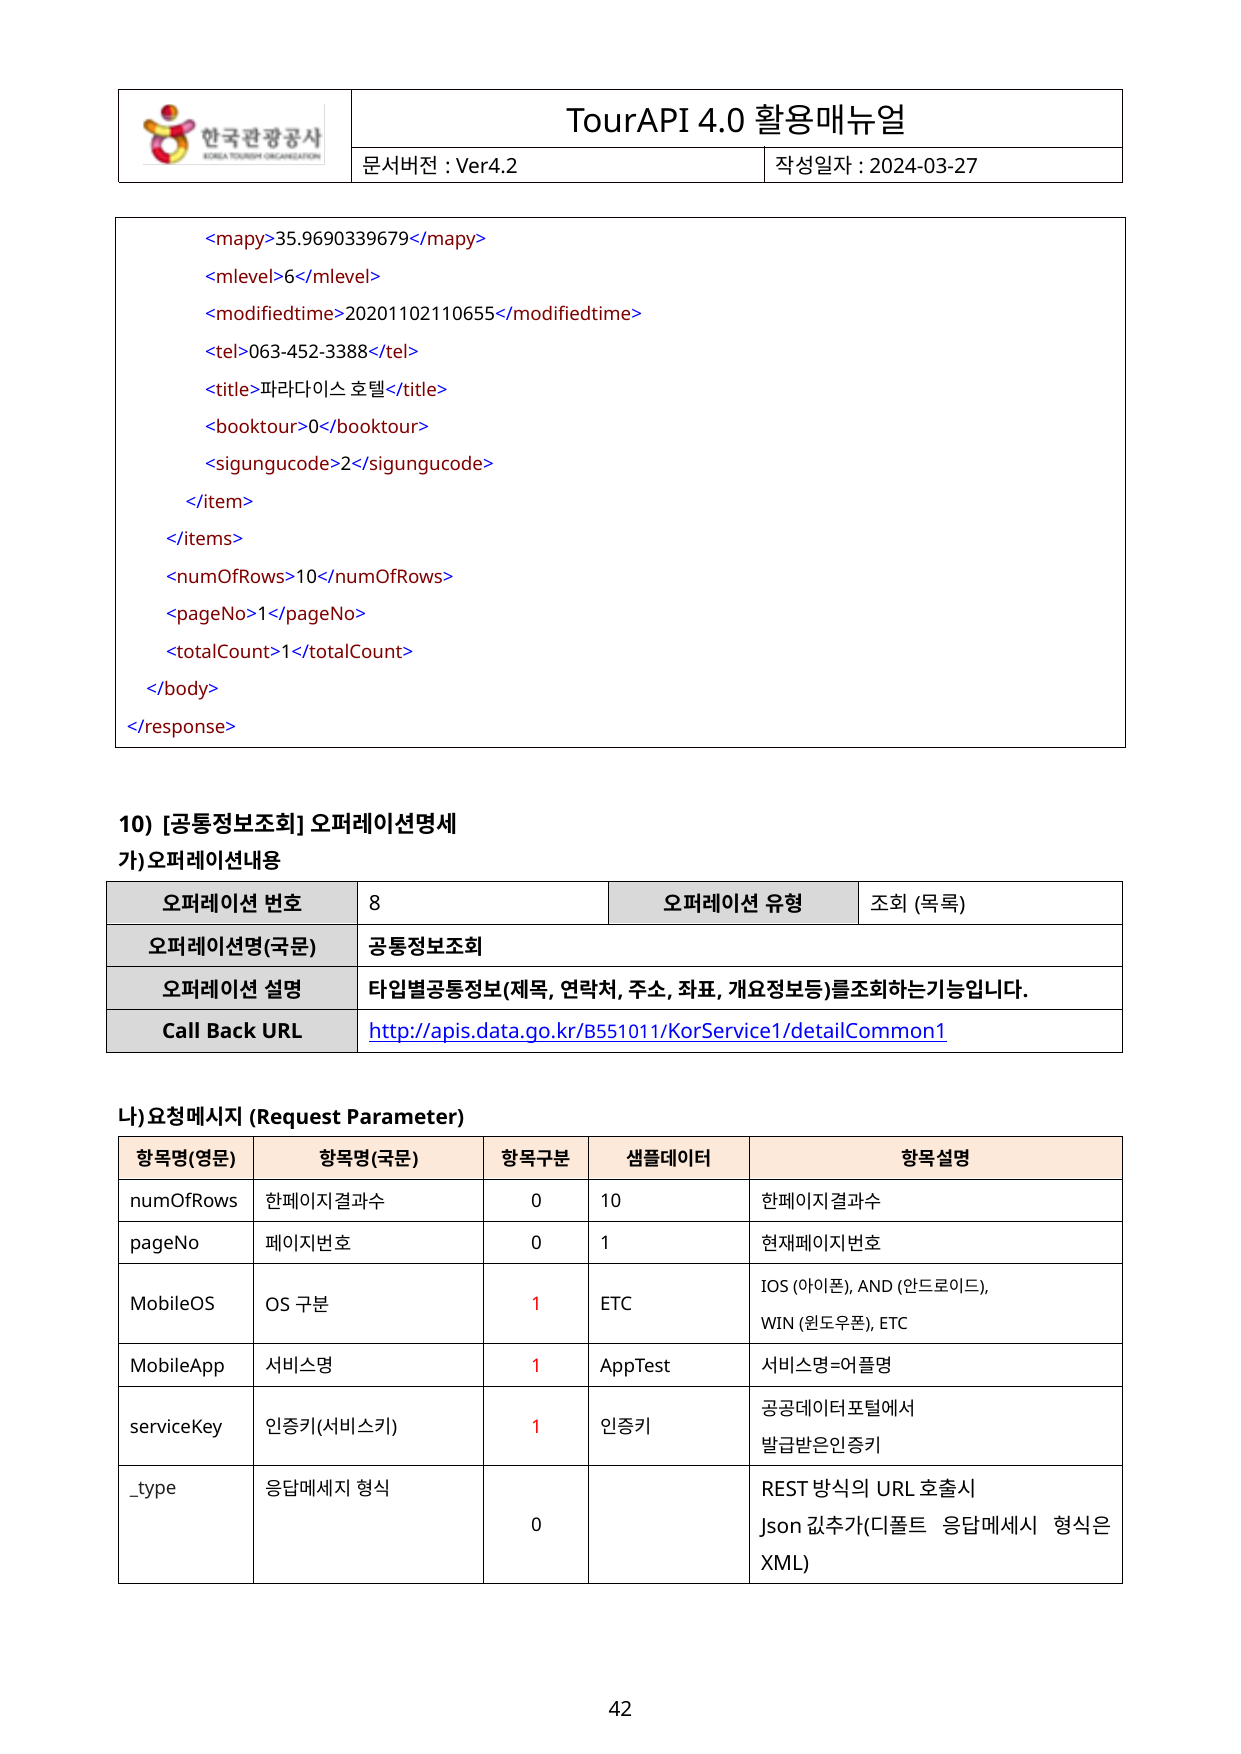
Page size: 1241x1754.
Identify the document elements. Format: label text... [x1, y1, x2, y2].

table_cell 오퍼레이션 설명 [107, 967, 357, 1009]
table_cell OS 구분 [254, 1264, 483, 1343]
table_cell 인증키(서비스키) [254, 1387, 483, 1465]
table_cell serviceKey [119, 1387, 253, 1465]
table_cell 인증키 [589, 1387, 749, 1465]
table_header 오퍼레이션 유형 [609, 882, 858, 923]
table_cell MobileApp [119, 1344, 253, 1386]
table_cell IOS (아이폰), AND (안드로이드), WIN (윈도우폰), ETC [750, 1264, 1122, 1343]
table_cell 한페이지결과수 [254, 1180, 483, 1221]
table_header 항목명(국문) [254, 1137, 483, 1178]
subtitle [공통정보조회] 오퍼레이션명세 [110, 802, 1130, 841]
table_cell 서비스명 [254, 1344, 483, 1386]
list 오퍼레이션내용 [110, 841, 1130, 881]
table_header 항목설명 [750, 1137, 1122, 1178]
table_header 항목명(영문) [119, 1137, 253, 1178]
table_cell AppTest [589, 1344, 749, 1386]
table_cell 한페이지결과수 [750, 1180, 1122, 1221]
table_cell 0 [484, 1222, 588, 1263]
table_cell _type [119, 1466, 253, 1583]
table_cell 서비스명=어플명 [750, 1344, 1122, 1386]
table_cell 0 [484, 1180, 588, 1221]
table_cell ETC [589, 1264, 749, 1343]
picture [142, 104, 327, 167]
table_header 오퍼레이션 번호 [107, 882, 357, 923]
table_cell 10 [589, 1180, 749, 1221]
table_cell 오퍼레이션명(국문) [107, 925, 357, 966]
table_cell 1 [484, 1387, 588, 1465]
table_cell 1 [589, 1222, 749, 1263]
table_cell MobileOS [119, 1264, 253, 1343]
table_header 8 [358, 882, 608, 923]
list 요청메시지 (Request Parameter) [110, 1094, 1130, 1136]
table_cell 0 [484, 1466, 588, 1583]
table_cell [589, 1466, 749, 1583]
table_cell http://apis.data.go.kr/B551011/KorService1/detailCommon1 [358, 1010, 1122, 1052]
table_cell 공통정보조회 [358, 925, 1122, 966]
table_header 샘플데이터 [589, 1137, 749, 1178]
table_cell 1 [484, 1344, 588, 1386]
table_cell 타입별공통정보(제목, 연락처, 주소, 좌표, 개요정보등)를조회하는기능입니다. [358, 967, 1122, 1009]
table_cell 1 [484, 1264, 588, 1343]
table_header 조회 (목록) [859, 882, 1122, 923]
table_header 항목구분 [484, 1137, 588, 1178]
table_cell REST방식의 URL호출시 Json깂추가(디폴트 응답메세시 형식은XML) [750, 1466, 1122, 1583]
table_cell 현재페이지번호 [750, 1222, 1122, 1263]
table_cell 공공데이터포털에서 발급받은인증키 [750, 1387, 1122, 1465]
table_cell 응답메세지 형식 [254, 1466, 483, 1583]
table_cell 페이지번호 [254, 1222, 483, 1263]
table_cell pageNo [119, 1222, 253, 1263]
table_cell numOfRows [119, 1180, 253, 1221]
table_cell Call Back URL [107, 1010, 357, 1052]
